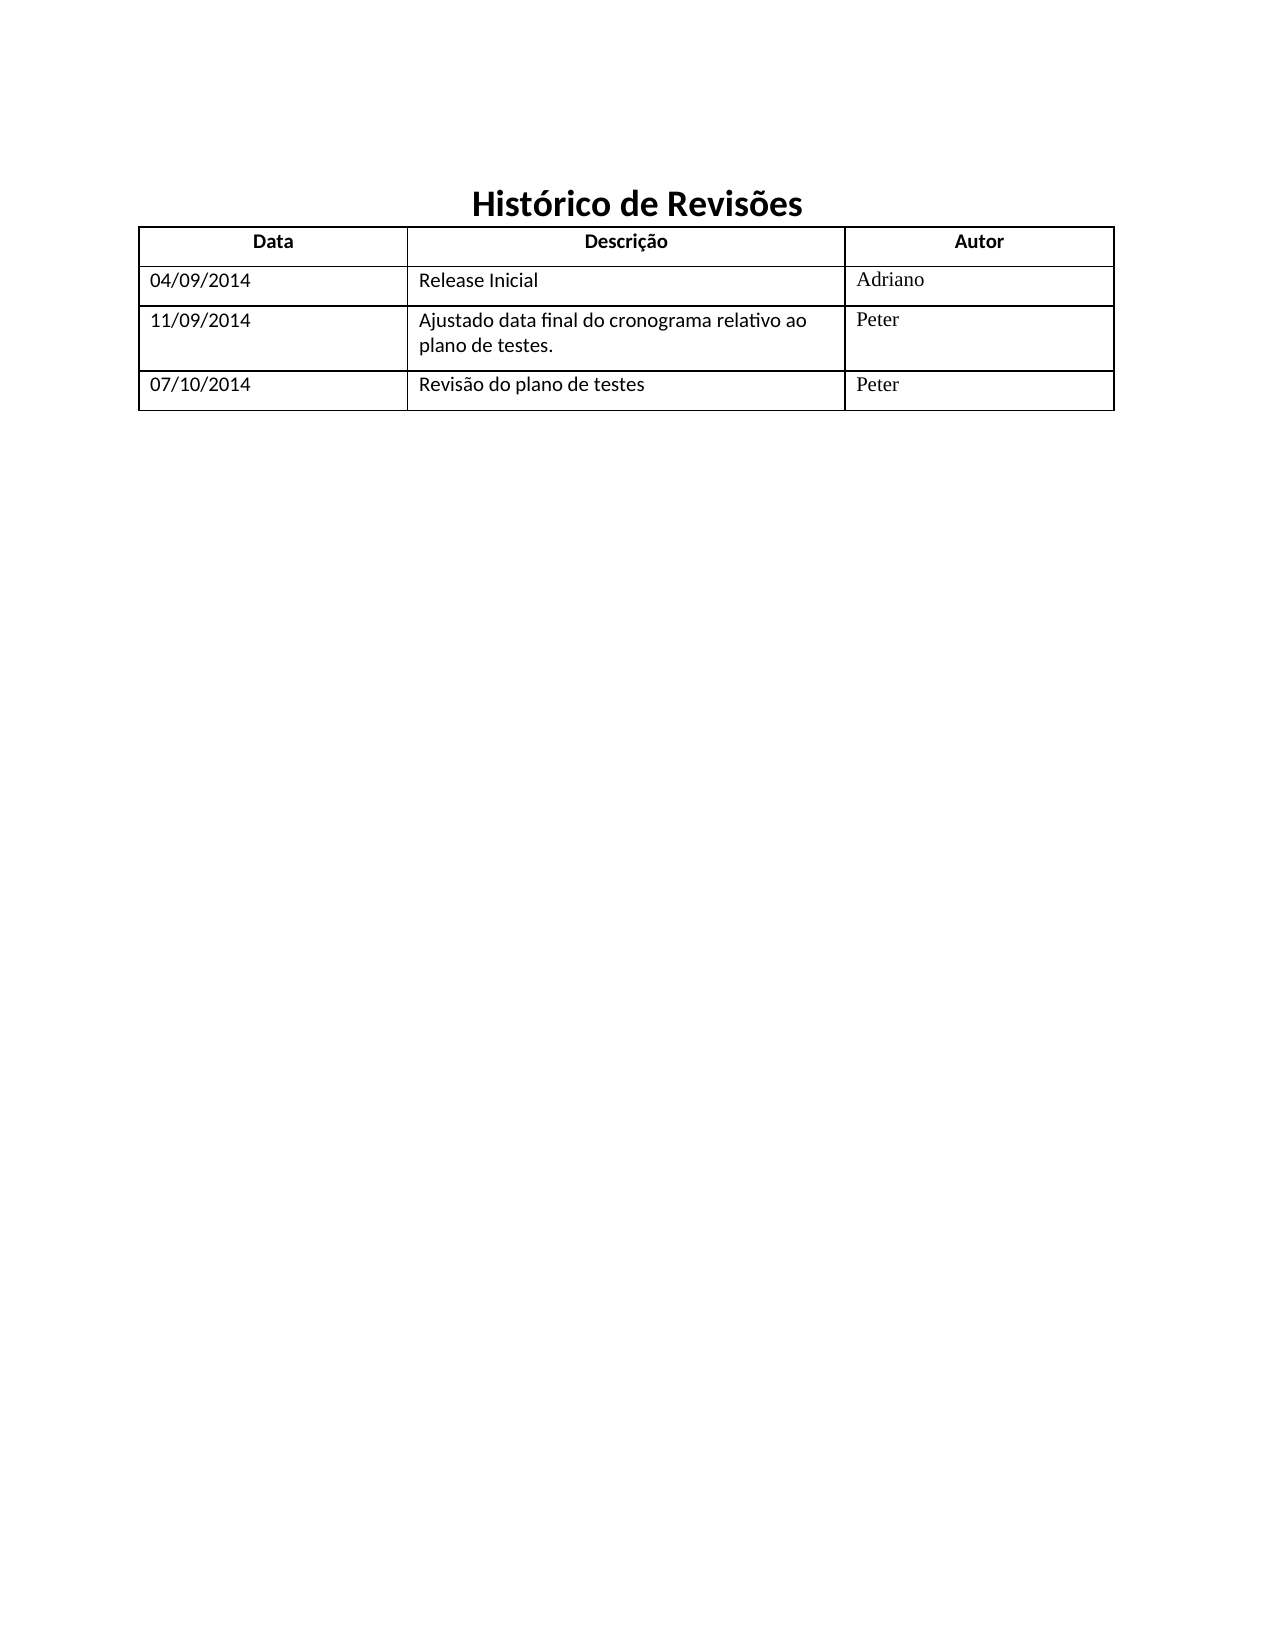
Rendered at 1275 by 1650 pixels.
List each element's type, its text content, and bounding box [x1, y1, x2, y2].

table_cell Peter [846, 307, 1113, 370]
table_cell Release Inicial [408, 267, 844, 305]
table_cell Peter [846, 372, 1113, 409]
table_cell Adriano [846, 267, 1113, 305]
table_cell 07/10/2014 [140, 372, 407, 409]
table_header Data [140, 228, 407, 266]
table_header Autor [846, 228, 1113, 266]
table_cell 11/09/2014 [140, 307, 407, 370]
title Histórico de Revisões [150, 180, 1125, 226]
table_cell Ajustado data final do cronograma relativo ao plano de testes. [408, 307, 844, 370]
table_cell Revisão do plano de testes [408, 372, 844, 409]
table_header Descrição [408, 228, 844, 266]
table_cell 04/09/2014 [140, 267, 407, 305]
